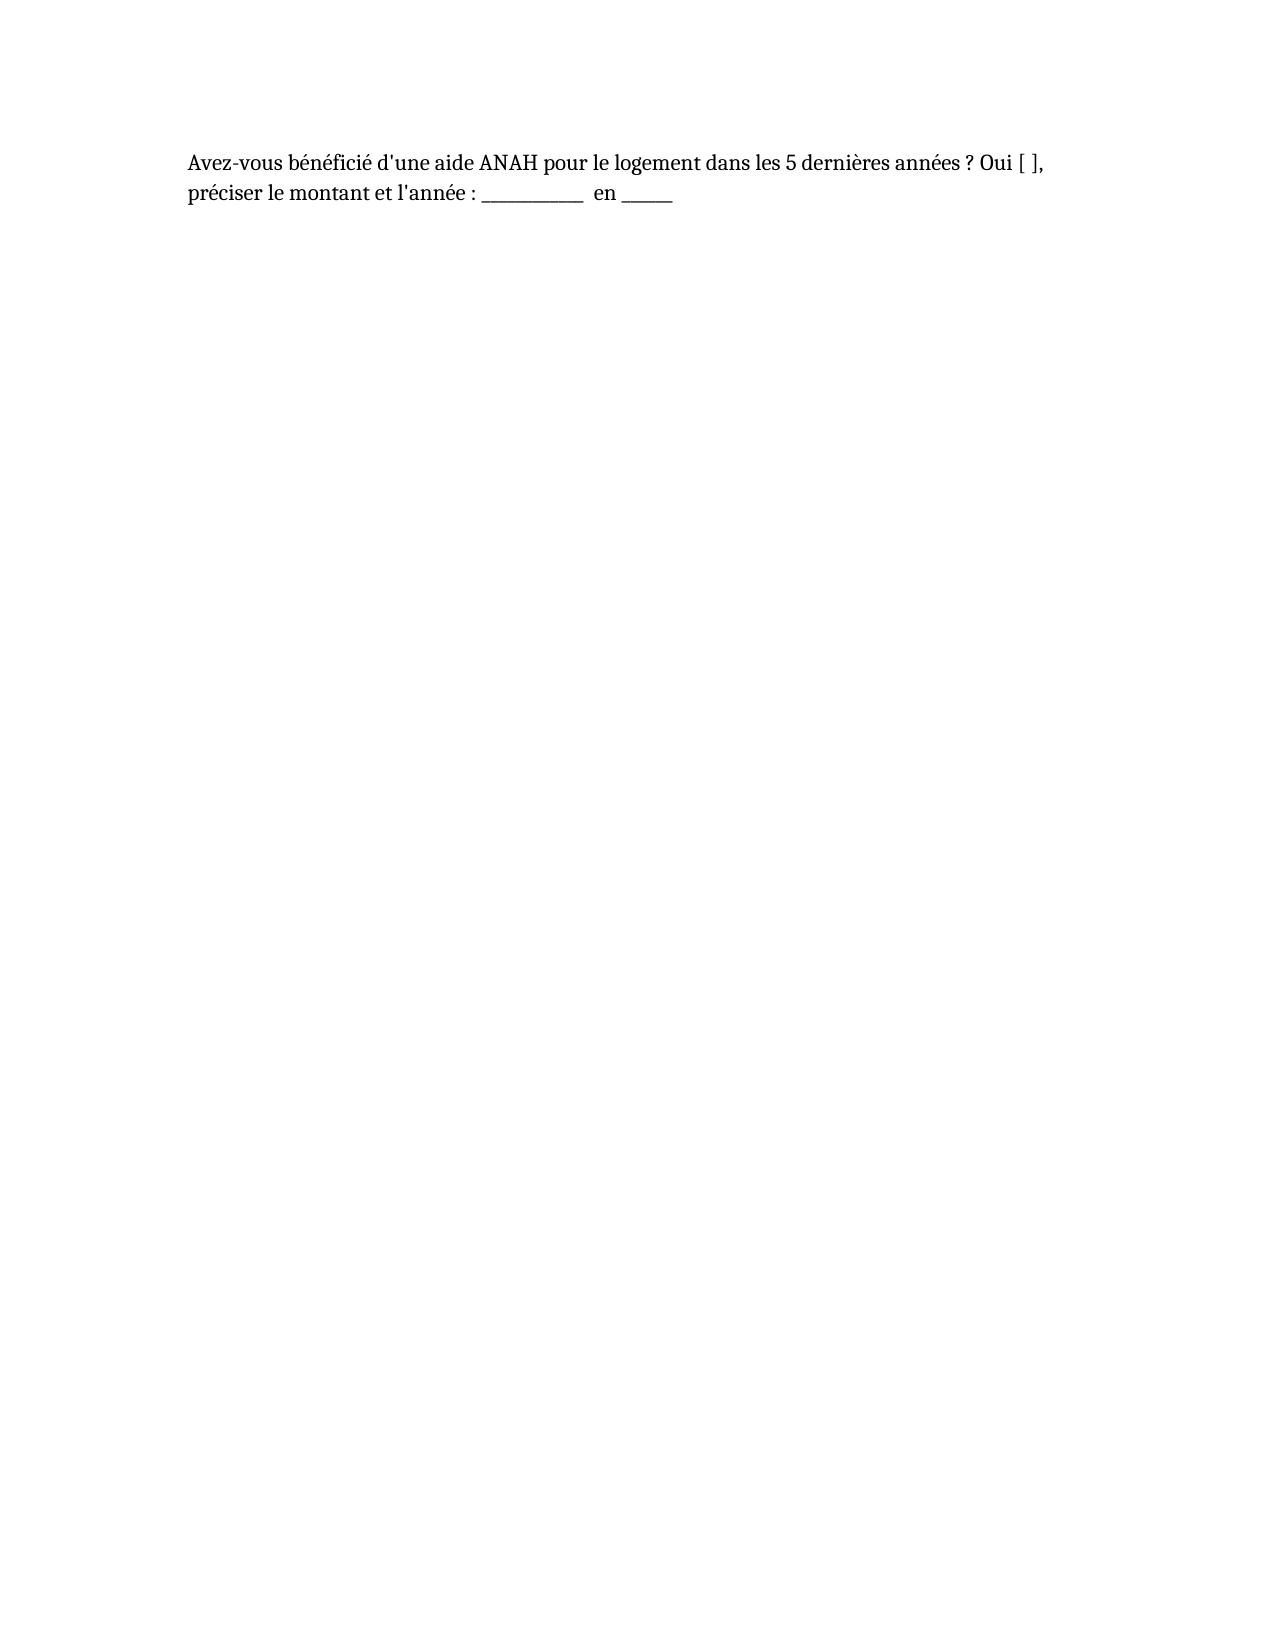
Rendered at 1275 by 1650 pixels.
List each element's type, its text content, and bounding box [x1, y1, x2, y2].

text Avez-vous bénéficié d'une aide ANAH pour le logement dans les 5 dernières années ? Oui [ ], préciser le montant et l'année : ____________ en ______ [187, 150, 1087, 207]
